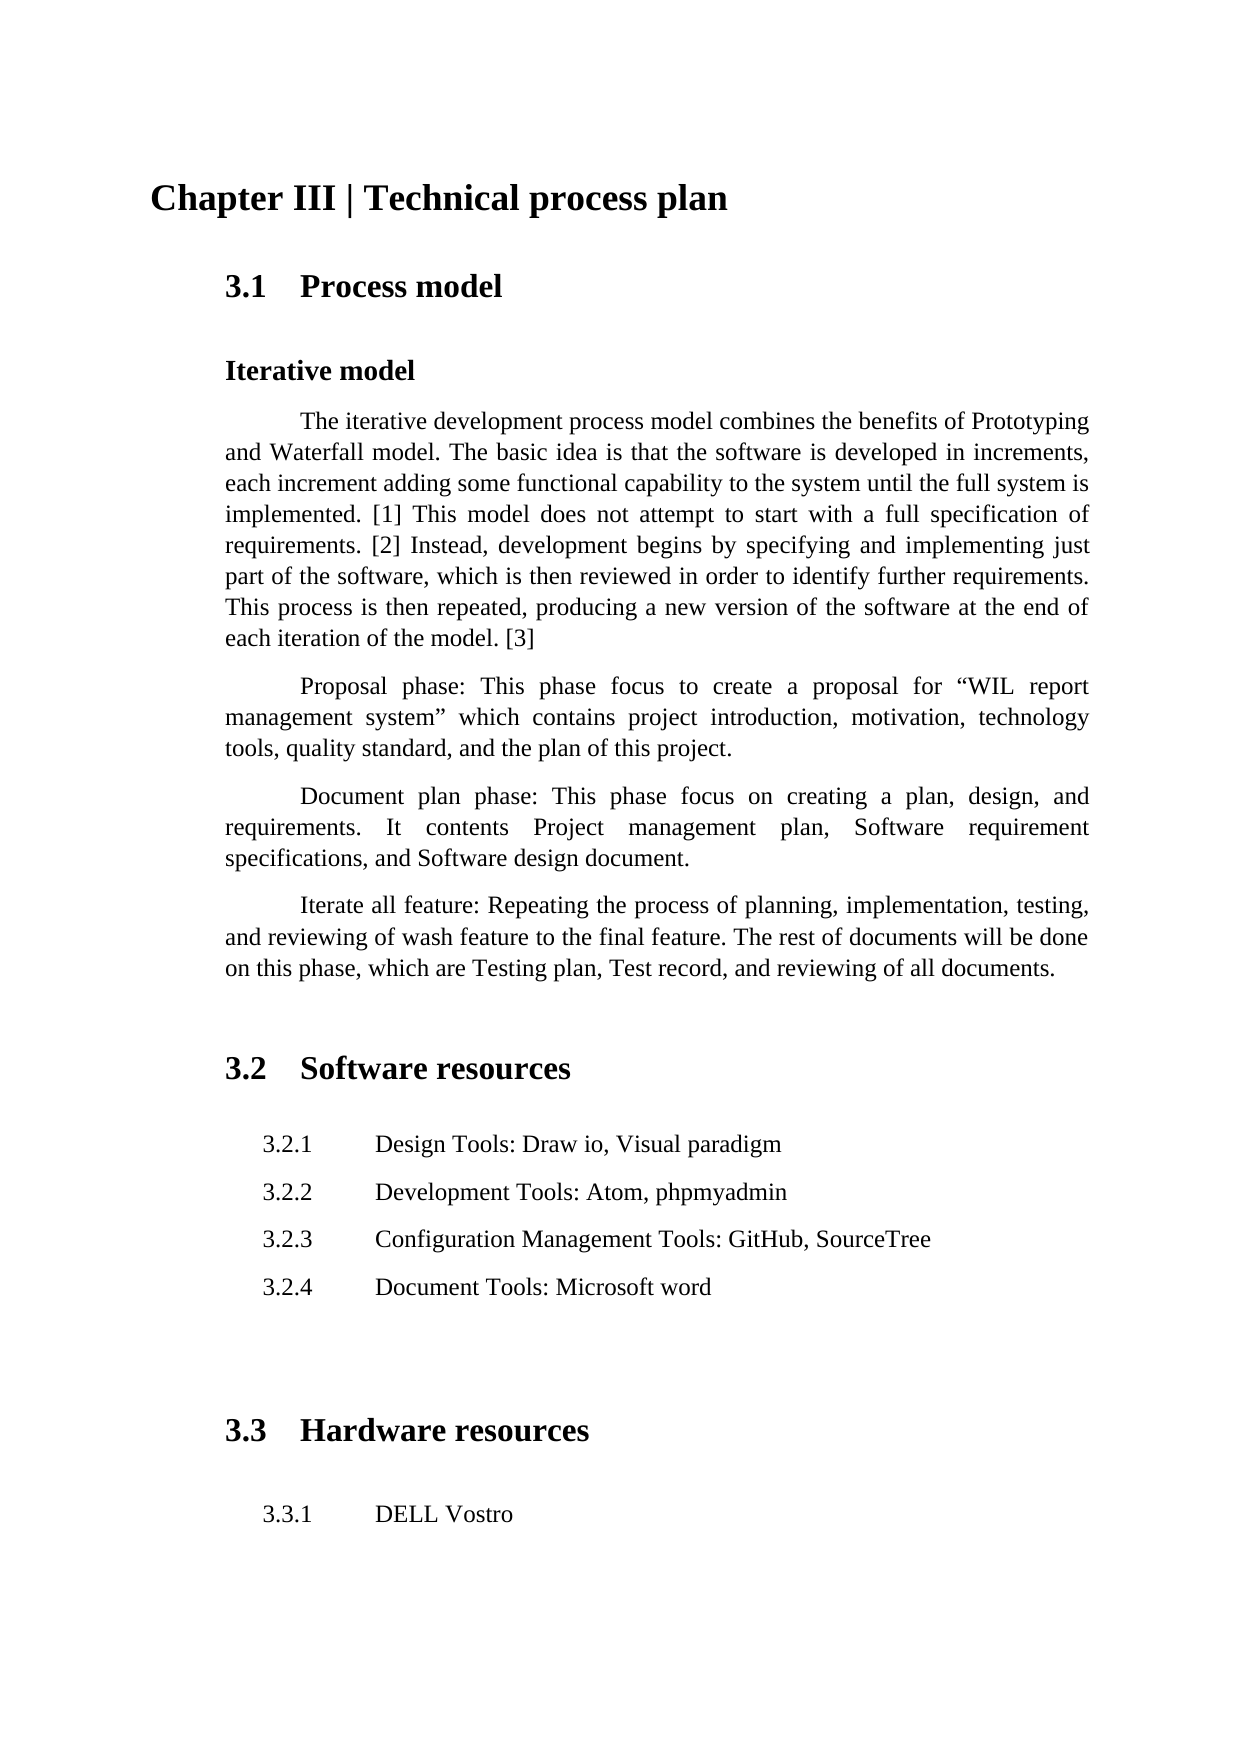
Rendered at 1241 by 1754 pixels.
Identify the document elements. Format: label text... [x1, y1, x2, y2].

subtitle Process model [225, 267, 1090, 305]
text Document plan phase: This phase focus on creating a plan, design, and requirements. It contents Project management plan, Software requirement specifications, and Software design document. [225, 781, 1090, 872]
text 3.2.4 Document Tools: Microsoft word [262, 1272, 1090, 1301]
text 3.2.1 Design Tools: Draw io, Visual paradigm [262, 1129, 1090, 1158]
subtitle Chapter III | Technical process plan [150, 175, 1090, 218]
text The iterative development process model combines the benefits of Prototyping and Waterfall model. The basic idea is that the software is developed in increments, each increment adding some functional capability to the system until the full system is implemented. This model does not attempt to start with a full specification of requirements. Instead, development begins by specifying and implementing just part of the software, which is then reviewed in order to identify further requirements. This process is then repeated, producing a new version of the software at the end of each iteration of the model. [225, 406, 1090, 652]
text 3.2.3 Configuration Management Tools: GitHub, SourceTree [262, 1224, 1090, 1253]
text Proposal phase: This phase focus to create a proposal for “WIL report management system” which contains project introduction, motivation, technology tools, quality standard, and the plan of this project. [225, 671, 1090, 762]
text 3.2.2 Development Tools: Atom, phpmyadmin [262, 1177, 1090, 1206]
text Iterative model [225, 353, 1090, 387]
text 3.3.1 DELL Vostro [187, 1499, 1090, 1528]
subtitle Hardware resources [225, 1410, 1090, 1448]
subtitle Software resources [225, 1048, 1090, 1126]
text Iterate all feature: Repeating the process of planning, implementation, testing, and reviewing of wash feature to the final feature. The rest of documents will be done on this phase, which are Testing plan, Test record, and reviewing of all documents. [225, 891, 1090, 981]
